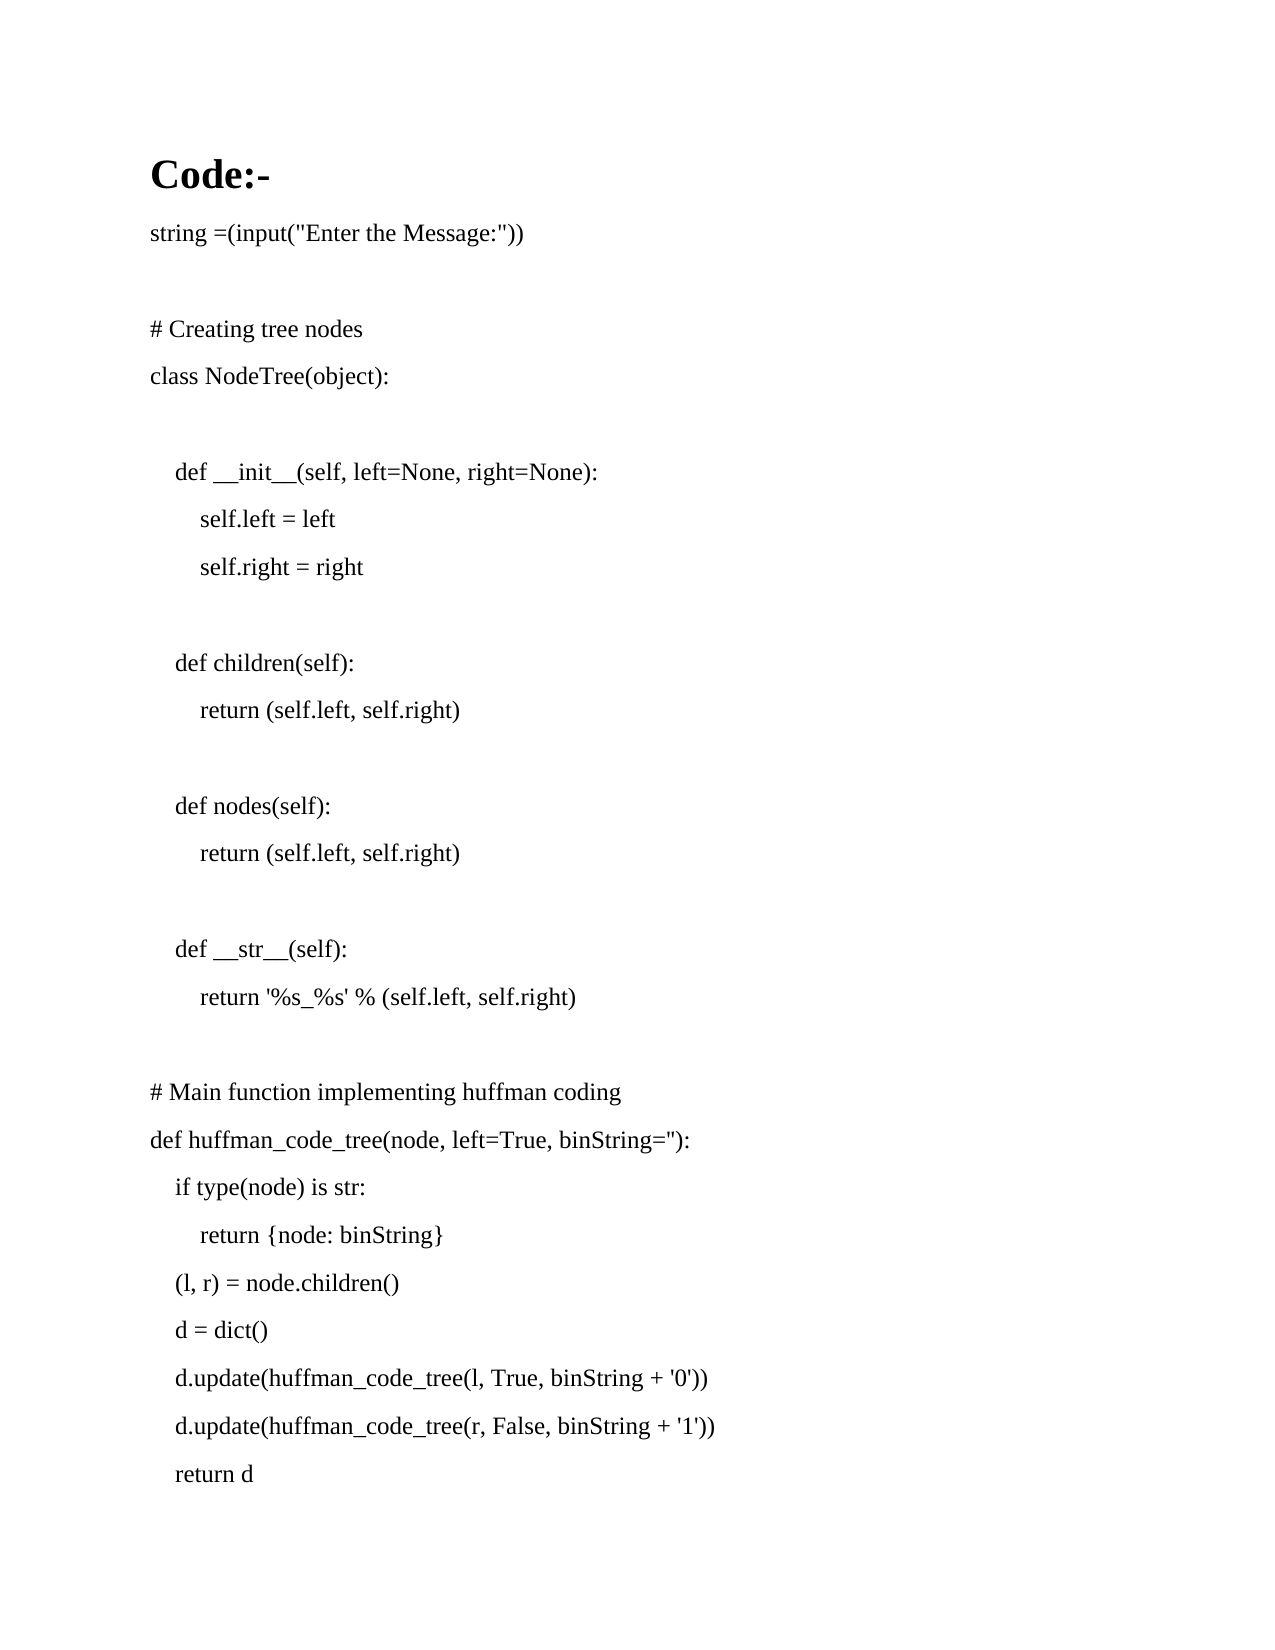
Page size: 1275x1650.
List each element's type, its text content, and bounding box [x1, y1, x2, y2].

text return {node: binString} [150, 1220, 1125, 1249]
text def __str__(self): [150, 934, 1125, 963]
text self.left = left [150, 504, 1125, 533]
text def children(self): [150, 648, 1125, 676]
text if type(node) is str: [150, 1172, 1125, 1201]
text def nodes(self): [150, 791, 1125, 819]
text return d [150, 1459, 1125, 1487]
text # Main function implementing huffman coding [150, 1077, 1125, 1106]
text d.update(huffman_code_tree(l, True, binString + '0')) [150, 1363, 1125, 1392]
text return (self.left, self.right) [150, 838, 1125, 867]
text return (self.left, self.right) [150, 695, 1125, 724]
text d.update(huffman_code_tree(r, False, binString + '1')) [150, 1411, 1125, 1440]
text class NodeTree(object): [150, 361, 1125, 390]
text def huffman_code_tree(node, left=True, binString=''): [150, 1125, 1125, 1153]
text # Creating tree nodes [150, 314, 1125, 342]
text (l, r) = node.children() [150, 1268, 1125, 1297]
text return '%s_%s' % (self.left, self.right) [150, 982, 1125, 1010]
text string =(input("Enter the Message:")) [150, 218, 1125, 247]
text d = dict() [150, 1316, 1125, 1344]
text def __init__(self, left=None, right=None): [150, 457, 1125, 486]
text Code:- [150, 150, 1125, 198]
text self.right = right [150, 552, 1125, 581]
